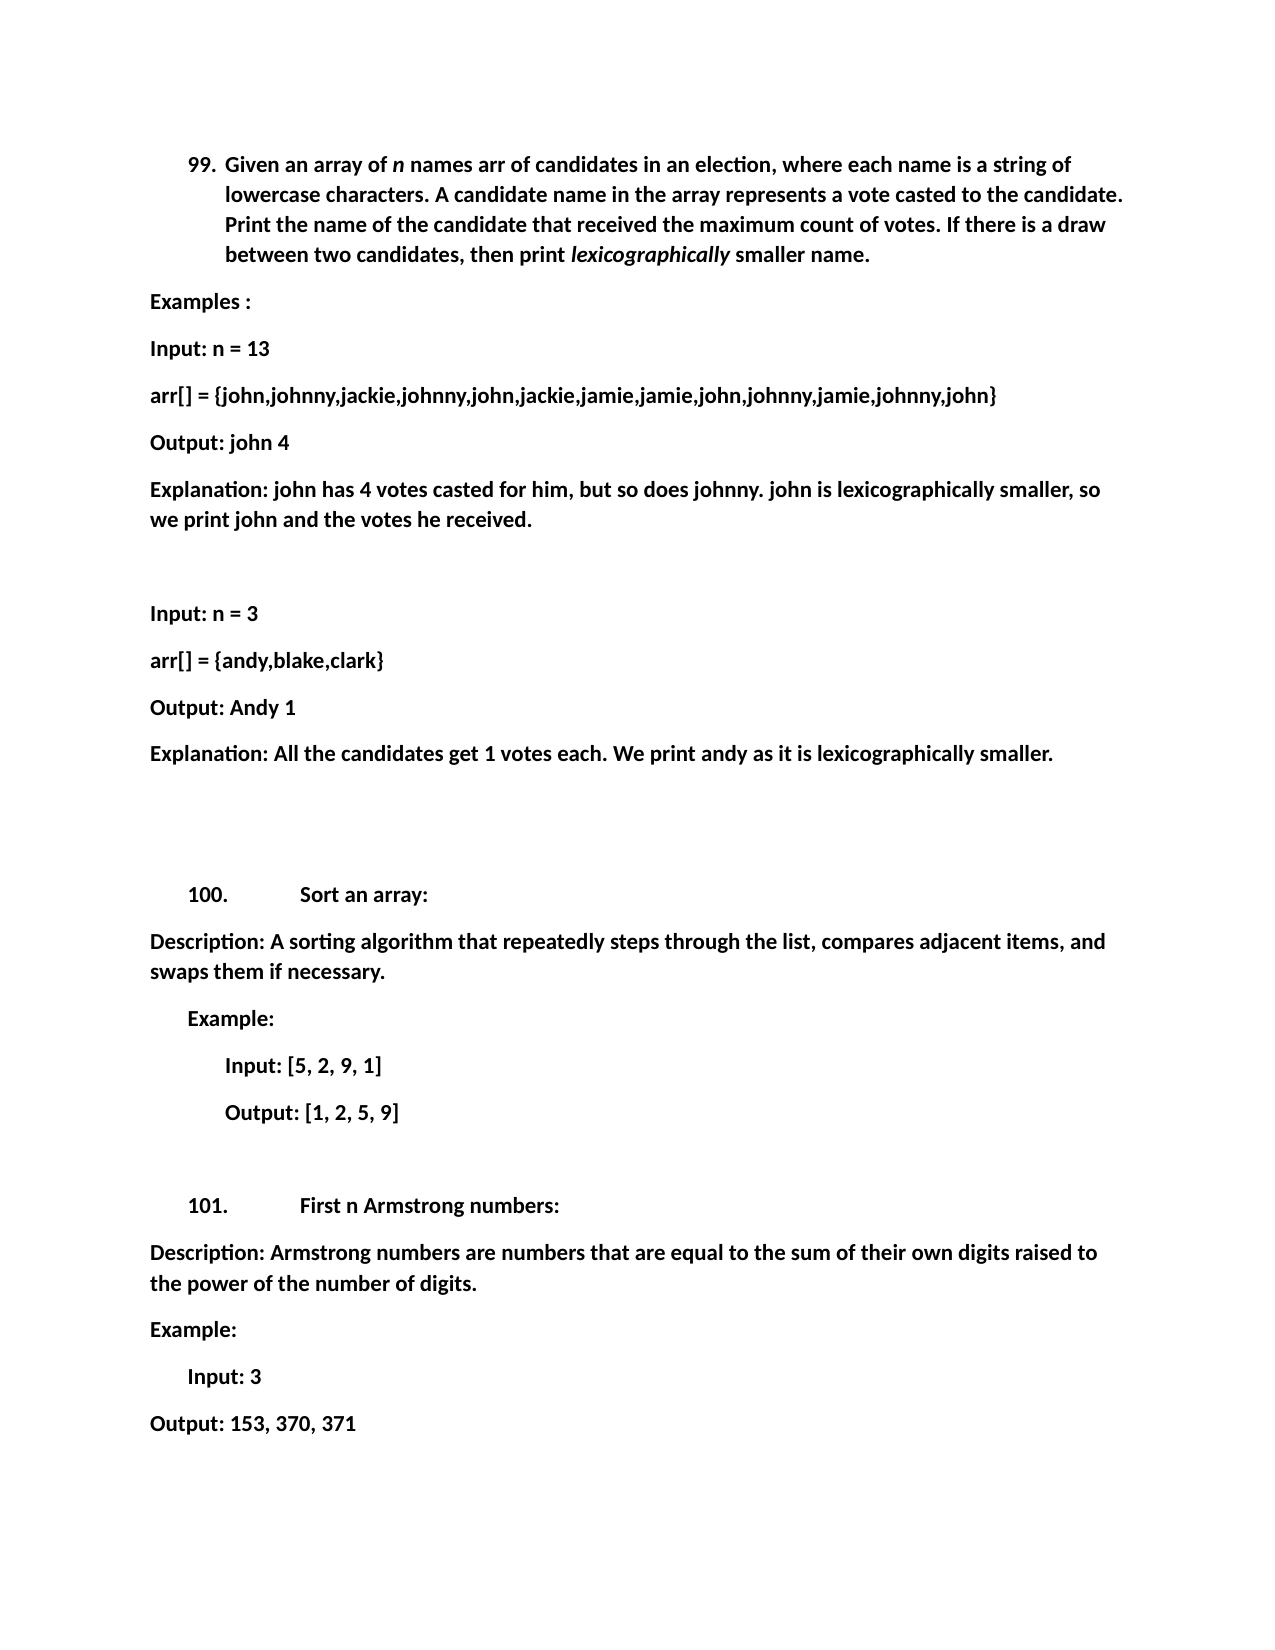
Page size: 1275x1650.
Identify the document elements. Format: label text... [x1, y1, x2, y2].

text Output: 153, 370, 371 [150, 1409, 1125, 1437]
text Input: n = 3 [150, 599, 1125, 627]
list First n Armstrong numbers: [187, 1192, 1125, 1220]
text Input: [5, 2, 9, 1] [225, 1051, 1125, 1079]
text arr[] = {andy,blake,clark} [150, 646, 1125, 674]
text Explanation: john has 4 votes casted for him, but so does johnny. john is lexicographically smaller, so we print john and the votes he received. [150, 475, 1125, 533]
text arr[] = {john,johnny,jackie,johnny,john,jackie,jamie,jamie,john,johnny,jamie,johnny,john} [150, 381, 1125, 409]
text Input: n = 13 [150, 334, 1125, 362]
list Sort an array: [187, 880, 1125, 908]
text Example: [187, 1004, 1125, 1032]
text Output: [1, 2, 5, 9] [225, 1098, 1125, 1126]
text Output: john 4 [150, 428, 1125, 456]
text Examples : [150, 287, 1125, 316]
text Description: Armstrong numbers are numbers that are equal to the sum of their own digits raised to the power of the number of digits. [150, 1238, 1125, 1297]
text Example: [150, 1316, 1125, 1344]
text Output: Andy 1 [150, 693, 1125, 721]
list Given an array of n names arr of candidates in an election, where each name is a string of lowercase characters. A candidate name in the array represents a vote casted to the candidate. Print the name of the candidate that received the maximum count of votes. If there is a draw between two candidates, then print lexicographically smaller name. [187, 150, 1125, 269]
text Input: 3 [187, 1362, 1125, 1391]
text Explanation: All the candidates get 1 votes each. We print andy as it is lexicographically smaller. [150, 739, 1125, 768]
text Description: A sorting algorithm that repeatedly steps through the list, compares adjacent items, and swaps them if necessary. [150, 927, 1125, 985]
